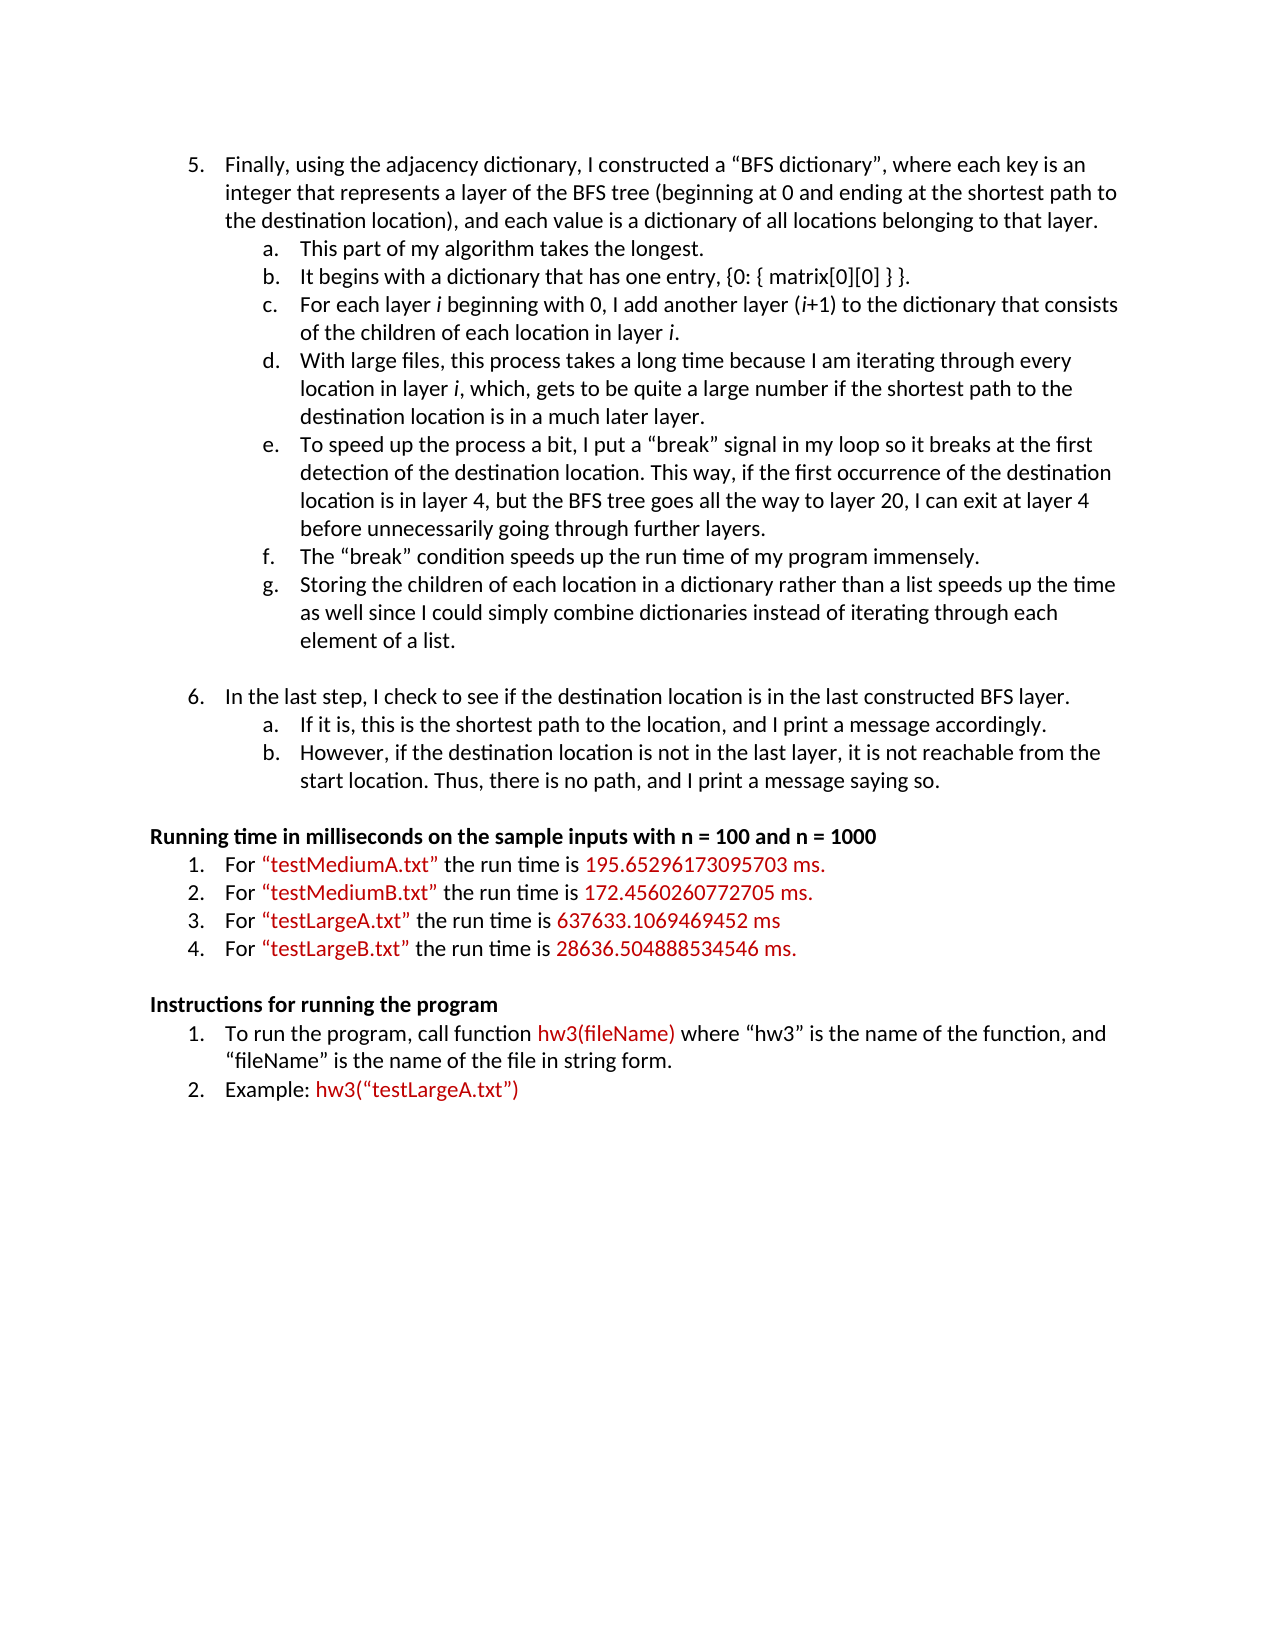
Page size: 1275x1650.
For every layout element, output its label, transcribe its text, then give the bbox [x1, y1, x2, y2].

list However, if the destination location is not in the last layer, it is not reachable from the start location. Thus, there is no path, and I print a message saying so. [262, 738, 1125, 794]
text Running time in milliseconds on the sample inputs with n = 100 and n = 1000 [150, 822, 1125, 851]
list If it is, this is the shortest path to the location, and I print a message accordingly. [262, 710, 1125, 738]
list In the last step, I check to see if the destination location is in the last constructed BFS layer. [187, 682, 1125, 710]
list Example: hw3(“testLargeA.txt”) [187, 1075, 1125, 1103]
list With large files, this process takes a long time because I am iterating through every location in layer i, which, gets to be quite a large number if the shortest path to the destination location is in a much later layer. [262, 346, 1125, 430]
list It begins with a dictionary that has one entry, {0: { matrix[0][0] } }. [262, 262, 1125, 290]
list The “break” condition speeds up the run time of my program immensely. [262, 542, 1125, 570]
list To run the program, call function hw3(fileName) where “hw3” is the name of the function, and “fileName” is the name of the file in string form. [187, 1019, 1125, 1075]
text Instructions for running the program [150, 991, 1125, 1019]
list To speed up the process a bit, I put a “break” signal in my loop so it breaks at the first detection of the destination location. This way, if the first occurrence of the destination location is in layer 4, but the BFS tree goes all the way to layer 20, I can exit at layer 4 before unnecessarily going through further layers. [262, 430, 1125, 542]
list This part of my algorithm takes the longest. [262, 234, 1125, 262]
list Finally, using the adjacency dictionary, I constructed a “BFS dictionary”, where each key is an integer that represents a layer of the BFS tree (beginning at 0 and ending at the shortest path to the destination location), and each value is a dictionary of all locations belonging to that layer. [187, 150, 1125, 234]
list For “testLargeB.txt” the run time is 28636.504888534546 ms. [187, 934, 1125, 963]
list Storing the children of each location in a dictionary rather than a list speeds up the time as well since I could simply combine dictionaries instead of iterating through each element of a list. [262, 570, 1125, 654]
list For each layer i beginning with 0, I add another layer (i+1) to the dictionary that consists of the children of each location in layer i. [262, 290, 1125, 346]
list For “testLargeA.txt” the run time is 637633.1069469452 ms [187, 907, 1125, 934]
list For “testMediumB.txt” the run time is 172.4560260772705 ms. [187, 878, 1125, 907]
list For “testMediumA.txt” the run time is 195.65296173095703 ms. [187, 851, 1125, 878]
